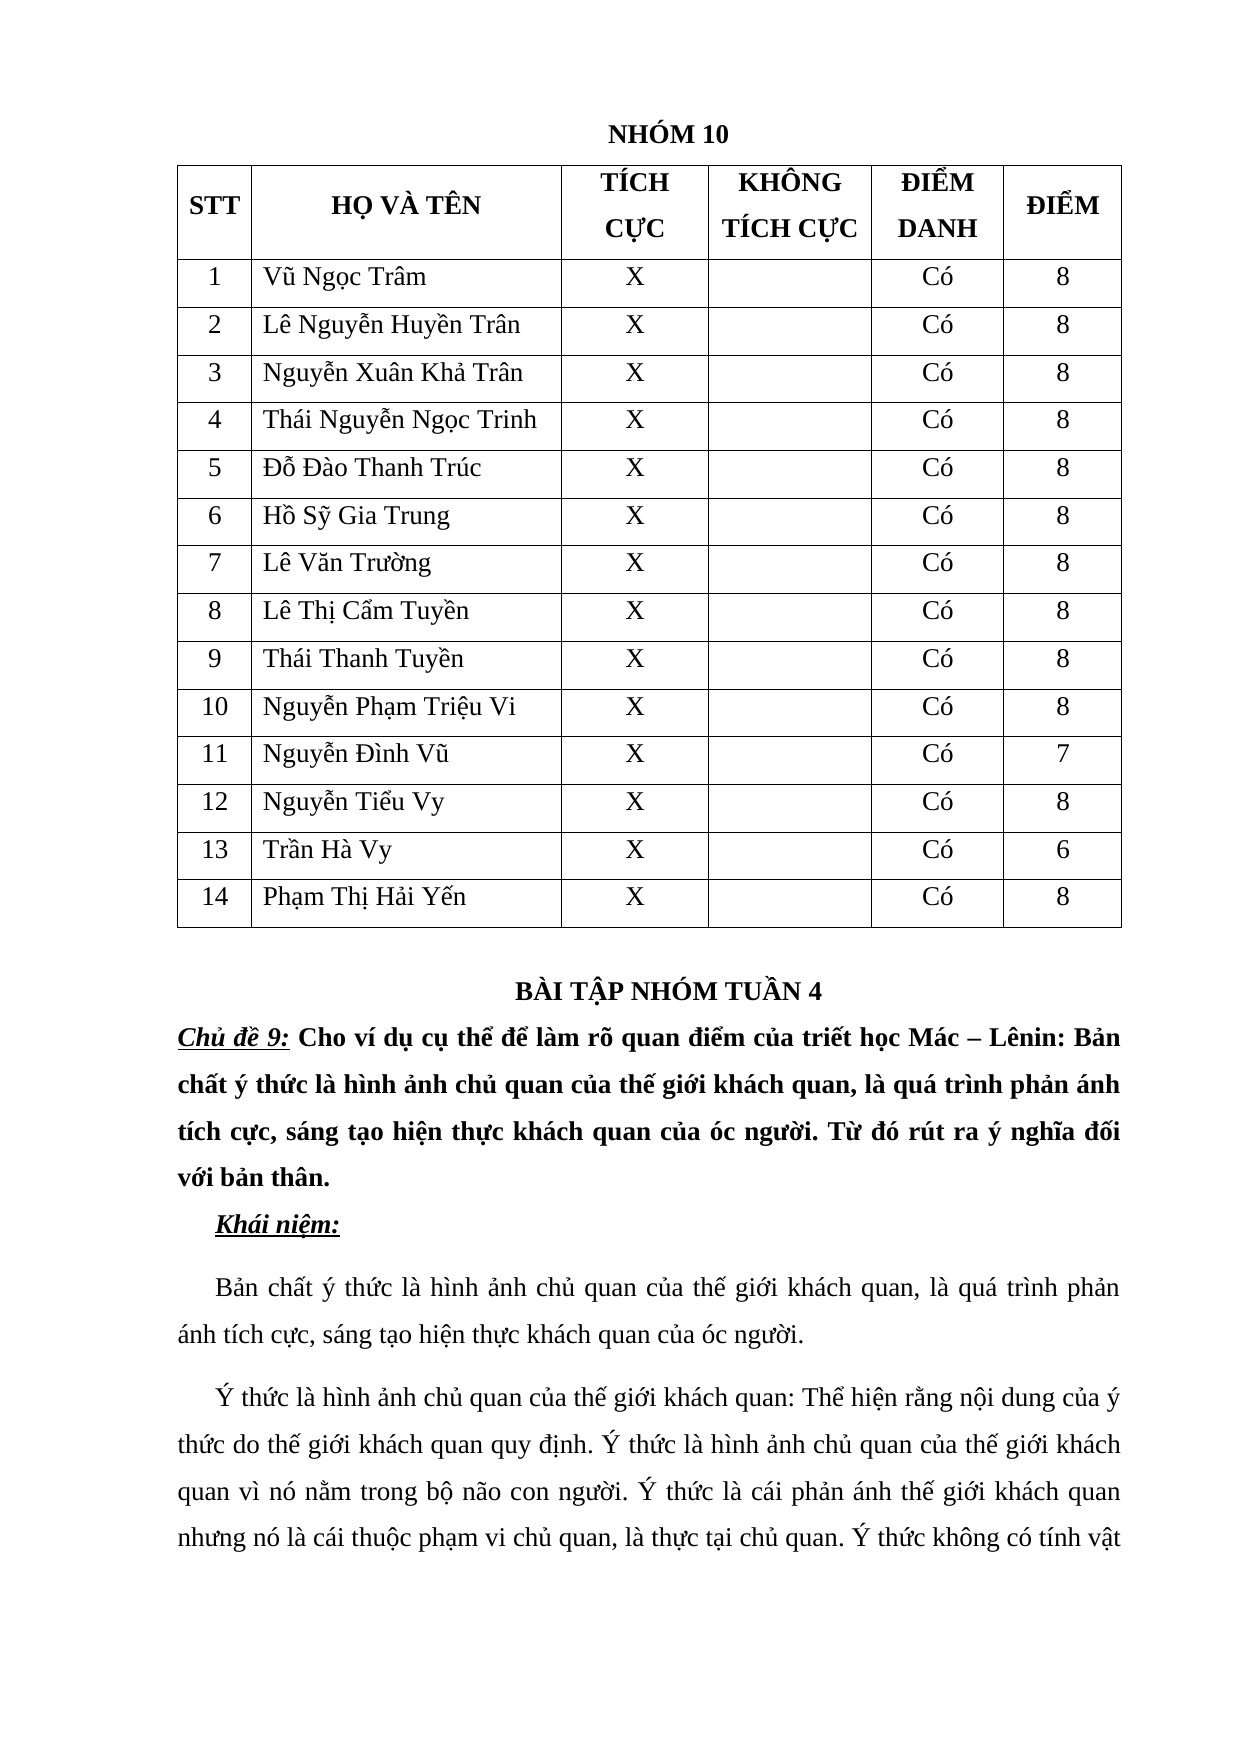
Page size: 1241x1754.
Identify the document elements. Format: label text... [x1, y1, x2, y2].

table_cell 1 [178, 260, 251, 307]
table_cell X [562, 403, 708, 450]
table_cell Lê Văn Trường [252, 546, 561, 593]
table_cell 11 [178, 737, 251, 784]
table_cell X [562, 880, 708, 927]
table_cell Vũ Ngọc Trâm [252, 260, 561, 307]
table_header KHÔNG TÍCH CỰC [709, 166, 871, 259]
table_cell Trần Hà Vy [252, 833, 561, 879]
table_cell 7 [178, 546, 251, 593]
table_cell X [562, 451, 708, 498]
table_cell [709, 737, 871, 784]
table_cell 10 [178, 690, 251, 736]
table_cell X [562, 833, 708, 879]
table_cell Có [872, 499, 1003, 545]
table_cell 8 [1004, 499, 1121, 545]
table_cell Có [872, 594, 1003, 641]
table_header TÍCH CỰC [562, 166, 708, 259]
table_cell X [562, 594, 708, 641]
table_cell Có [872, 260, 1003, 307]
table_cell [709, 642, 871, 688]
table_cell 6 [1004, 833, 1121, 879]
table_cell X [562, 642, 708, 688]
table_cell Có [872, 403, 1003, 450]
table_cell X [562, 546, 708, 593]
table_cell Nguyễn Phạm Triệu Vi [252, 690, 561, 736]
text Chủ đề 9: Cho ví dụ cụ thể để làm rõ quan điểm của triết học Mác – Lênin: Bản chất ý thức là hình ảnh chủ quan của thế giới khách quan, là quá trình phản ánh tích cực, sáng tạo hiện thực khách quan của óc người. Từ đó rút ra ý nghĩa đối với bản thân. [177, 1021, 1122, 1193]
table_cell Phạm Thị Hải Yến [252, 880, 561, 927]
table_cell 8 [1004, 308, 1121, 354]
table_cell Có [872, 642, 1003, 688]
table_cell Lê Nguyễn Huyền Trân [252, 308, 561, 354]
table_cell Hồ Sỹ Gia Trung [252, 499, 561, 545]
table_cell [709, 785, 871, 832]
text NHÓM 10 [177, 118, 1122, 149]
table_cell 9 [178, 642, 251, 688]
table_cell 8 [1004, 546, 1121, 593]
table_header HỌ VÀ TÊN [252, 166, 561, 259]
table_cell Có [872, 833, 1003, 879]
table_cell [709, 308, 871, 354]
table_cell [709, 546, 871, 593]
table_cell 7 [1004, 737, 1121, 784]
table_cell X [562, 260, 708, 307]
text Khái niệm: [177, 1208, 1122, 1239]
table_cell X [562, 356, 708, 402]
table_header STT [178, 166, 251, 259]
table_cell [709, 833, 871, 879]
table_cell 8 [178, 594, 251, 641]
table_cell 2 [178, 308, 251, 354]
table_cell Có [872, 451, 1003, 498]
table_cell Có [872, 308, 1003, 354]
table_cell Có [872, 737, 1003, 784]
text Bản chất ý thức là hình ảnh chủ quan của thế giới khách quan, là quá trình phản ánh tích cực, sáng tạo hiện thực khách quan của óc người. [177, 1271, 1122, 1349]
table_cell 8 [1004, 594, 1121, 641]
table_cell [709, 403, 871, 450]
table_cell X [562, 499, 708, 545]
table_cell [709, 356, 871, 402]
table_cell 8 [1004, 451, 1121, 498]
table_cell 8 [1004, 785, 1121, 832]
table_cell Thái Nguyễn Ngọc Trinh [252, 403, 561, 450]
table_cell Có [872, 546, 1003, 593]
table_cell Có [872, 356, 1003, 402]
table_cell X [562, 308, 708, 354]
table_cell 12 [178, 785, 251, 832]
table_cell [709, 499, 871, 545]
table_header ĐIỂM DANH [872, 166, 1003, 259]
table_cell 8 [1004, 690, 1121, 736]
table_cell 3 [178, 356, 251, 402]
table_cell 4 [178, 403, 251, 450]
table_cell [709, 260, 871, 307]
table_cell X [562, 785, 708, 832]
table_cell Nguyễn Tiểu Vy [252, 785, 561, 832]
table_cell 8 [1004, 642, 1121, 688]
table_cell Có [872, 880, 1003, 927]
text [177, 1381, 1122, 1553]
table_cell Nguyễn Đình Vũ [252, 737, 561, 784]
table_cell [709, 594, 871, 641]
table_cell 13 [178, 833, 251, 879]
table_cell 8 [1004, 403, 1121, 450]
table_cell 8 [1004, 260, 1121, 307]
table_cell [709, 690, 871, 736]
table_cell Có [872, 690, 1003, 736]
table_cell Thái Thanh Tuyền [252, 642, 561, 688]
table_cell Đỗ Đào Thanh Trúc [252, 451, 561, 498]
table_cell [709, 451, 871, 498]
table_cell X [562, 690, 708, 736]
table_cell 6 [178, 499, 251, 545]
table_cell 5 [178, 451, 251, 498]
table_cell Có [872, 785, 1003, 832]
table_cell Nguyễn Xuân Khả Trân [252, 356, 561, 402]
table_cell Lê Thị Cẩm Tuyền [252, 594, 561, 641]
table_cell 14 [178, 880, 251, 927]
table_cell 8 [1004, 356, 1121, 402]
table_header ĐIỂM [1004, 166, 1121, 259]
table_cell [709, 880, 871, 927]
table_cell 8 [1004, 880, 1121, 927]
text BÀI TẬP NHÓM TUẦN 4 [177, 975, 1122, 1006]
table_cell X [562, 737, 708, 784]
